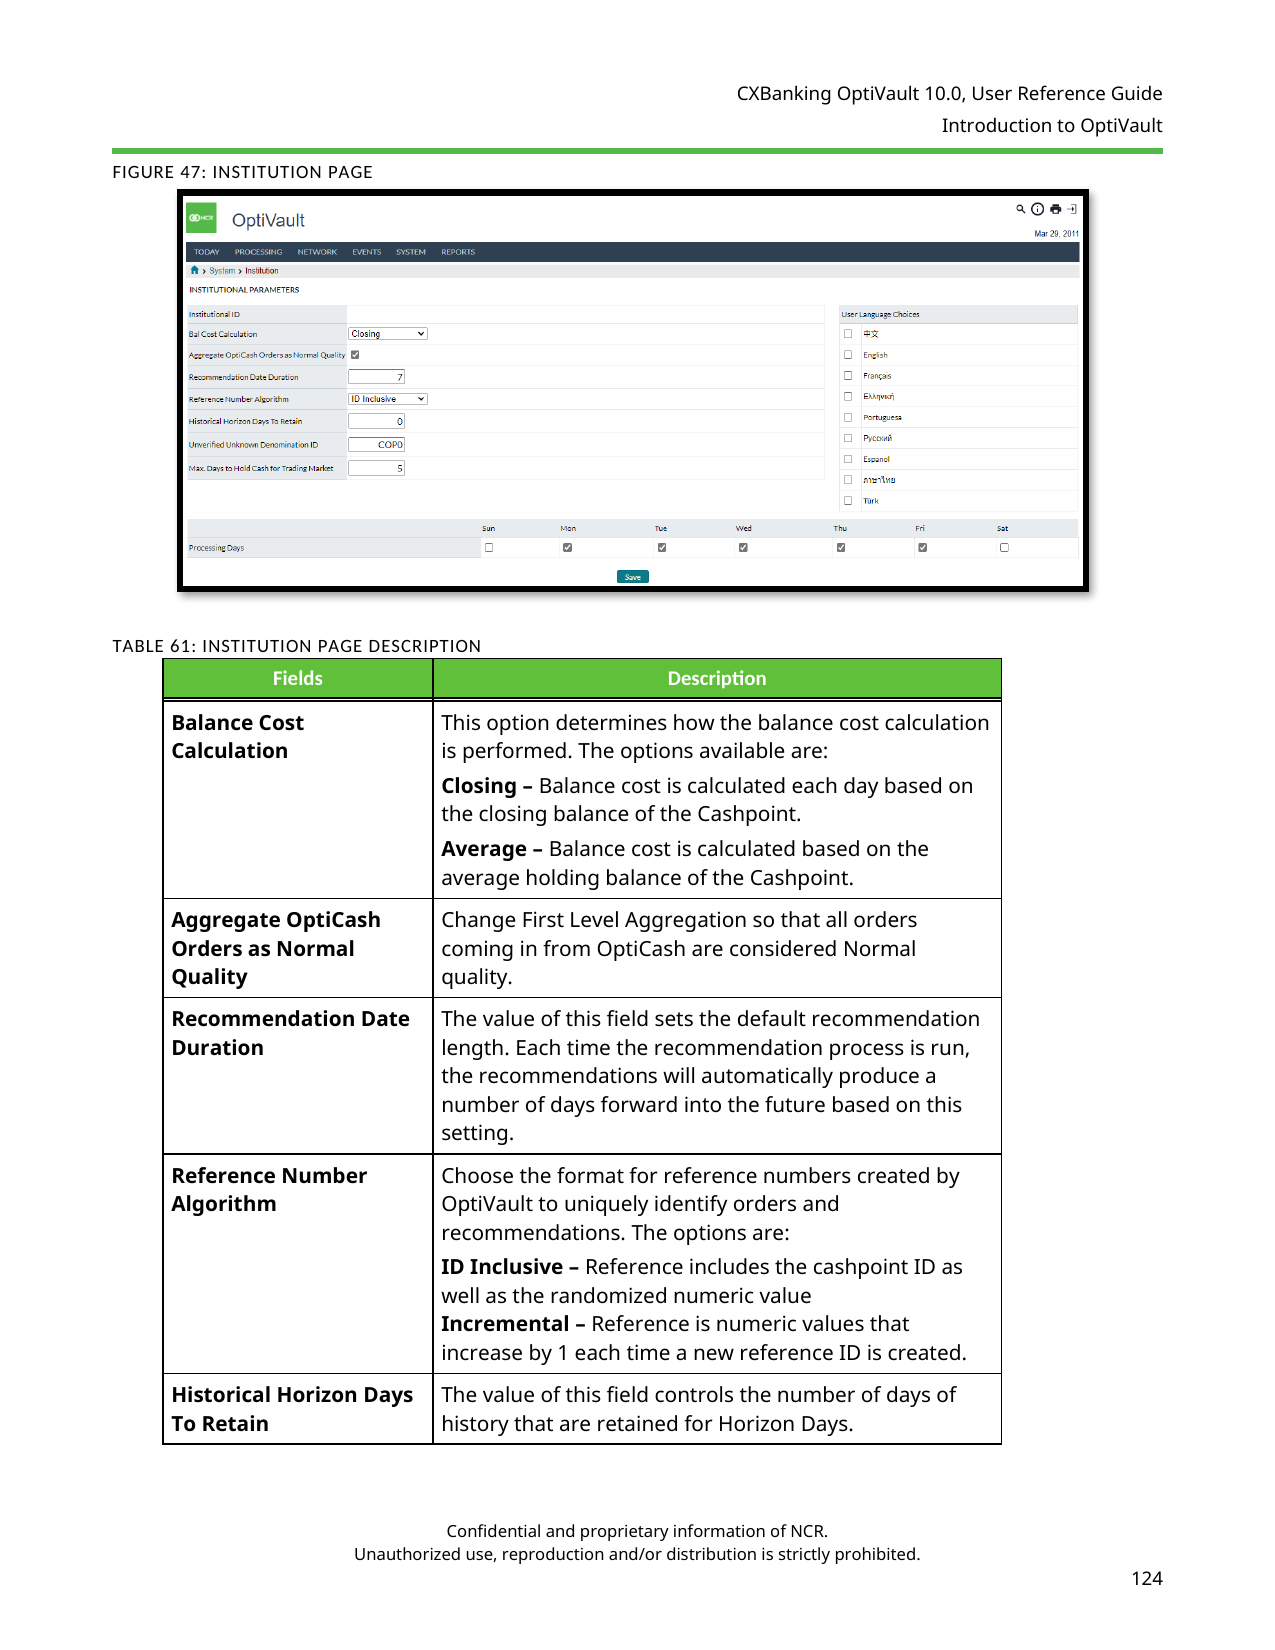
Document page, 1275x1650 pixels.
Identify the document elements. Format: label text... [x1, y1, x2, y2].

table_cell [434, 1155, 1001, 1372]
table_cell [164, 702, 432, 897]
picture [183, 196, 1083, 586]
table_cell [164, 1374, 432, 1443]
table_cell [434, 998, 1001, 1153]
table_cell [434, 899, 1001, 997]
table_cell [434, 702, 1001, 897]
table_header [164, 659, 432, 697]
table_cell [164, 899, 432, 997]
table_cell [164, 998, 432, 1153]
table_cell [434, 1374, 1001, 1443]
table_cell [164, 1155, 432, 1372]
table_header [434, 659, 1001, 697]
